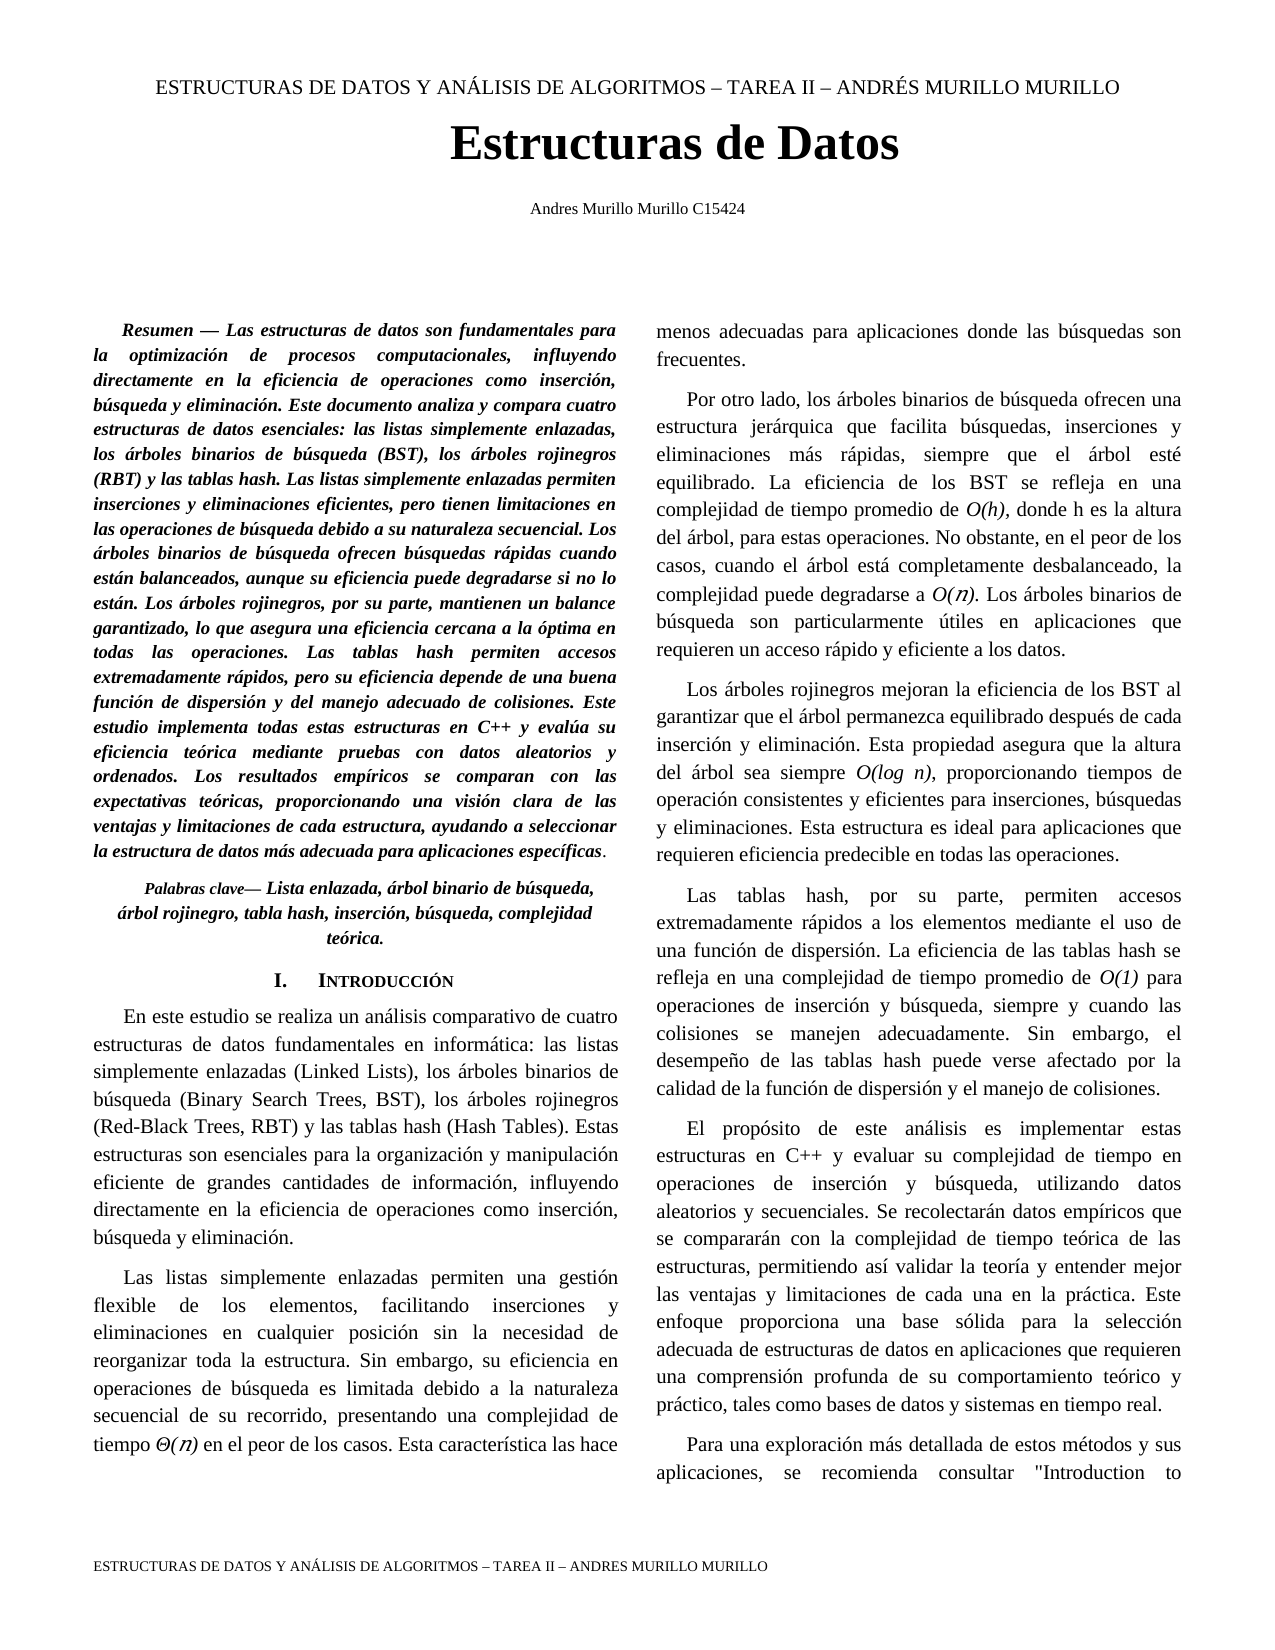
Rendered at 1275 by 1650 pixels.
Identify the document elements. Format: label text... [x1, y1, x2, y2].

text Andres Murillo Murillo C15424 [93, 199, 1182, 218]
text Por otro lado, los árboles binarios de búsqueda ofrecen una estructura jerárquica que facilita búsquedas, inserciones y eliminaciones más rápidas, siempre que el árbol esté equilibrado. La eficiencia de los BST se refleja en una complejidad de tiempo promedio de O(h), donde h es la altura del árbol, para estas operaciones. No obstante, en el peor de los casos, cuando el árbol está completamente desbalanceado, la complejidad puede degradarse a O(𝑛). Los árboles binarios de búsqueda son particularmente útiles en aplicaciones que requieren un acceso rápido y eficiente a los datos. [656, 387, 1182, 661]
text Las listas simplemente enlazadas permiten una gestión flexible de los elementos, facilitando inserciones y eliminaciones en cualquier posición sin la necesidad de reorganizar toda la estructura. Sin embargo, su eficiencia en operaciones de búsqueda es limitada debido a la naturaleza secuencial de su recorrido, presentando una complejidad de tiempo Θ(𝑛) en el peor de los casos. Esta característica las hace menos adecuadas para aplicaciones donde las búsquedas son frecuentes. [93, 1265, 619, 1456]
text Resumen — Las estructuras de datos son fundamentales para la optimización de procesos computacionales, influyendo directamente en la eficiencia de operaciones como inserción, búsqueda y eliminación. Este documento analiza y compara cuatro estructuras de datos esenciales: las listas simplemente enlazadas, los árboles binarios de búsqueda (BST), los árboles rojinegros (RBT) y las tablas hash. Las listas simplemente enlazadas permiten inserciones y eliminaciones eficientes, pero tienen limitaciones en las operaciones de búsqueda debido a su naturaleza secuencial. Los árboles binarios de búsqueda ofrecen búsquedas rápidas cuando están balanceados, aunque su eficiencia puede degradarse si no lo están. Los árboles rojinegros, por su parte, mantienen un balance garantizado, lo que asegura una eficiencia cercana a la óptima en todas las operaciones. Las tablas hash permiten accesos extremadamente rápidos, pero su eficiencia depende de una buena función de dispersión y del manejo adecuado de colisiones. Este estudio implementa todas estas estructuras en C++ y evalúa su eficiencia teórica mediante pruebas con datos aleatorios y ordenados. Los resultados empíricos se comparan con las expectativas teóricas, proporcionando una visión clara de las ventajas y limitaciones de cada estructura, ayudando a seleccionar la estructura de datos más adecuada para aplicaciones específicas. [93, 319, 619, 861]
title Estructuras de Datos [93, 112, 1182, 170]
text En este estudio se realiza un análisis comparativo de cuatro estructuras de datos fundamentales en informática: las listas simplemente enlazadas (Linked Lists), los árboles binarios de búsqueda (Binary Search Trees, BST), los árboles rojinegros (Red-Black Trees, RBT) y las tablas hash (Hash Tables). Estas estructuras son esenciales para la organización y manipulación eficiente de grandes cantidades de información, influyendo directamente en la eficiencia de operaciones como inserción, búsqueda y eliminación. [93, 1004, 619, 1249]
text Las tablas hash, por su parte, permiten accesos extremadamente rápidos a los elementos mediante el uso de una función de dispersión. La eficiencia de las tablas hash se refleja en una complejidad de tiempo promedio de O(1) para operaciones de inserción y búsqueda, siempre y cuando las colisiones se manejen adecuadamente. Sin embargo, el desempeño de las tablas hash puede verse afectado por la calidad de la función de dispersión y el manejo de colisiones. [656, 882, 1182, 1100]
text Palabras clave— Lista enlazada, árbol binario de búsqueda, árbol rojinegro, tabla hash, inserción, búsqueda, complejidad teórica. [93, 877, 619, 948]
subtitle Introducción [93, 968, 619, 992]
text El propósito de este análisis es implementar estas estructuras en C++ y evaluar su complejidad de tiempo en operaciones de inserción y búsqueda, utilizando datos aleatorios y secuenciales. Se recolectarán datos empíricos que se compararán con la complejidad de tiempo teórica de las estructuras, permitiendo así validar la teoría y entender mejor las ventajas y limitaciones de cada una en la práctica. Este enfoque proporciona una base sólida para la selección adecuada de estructuras de datos en aplicaciones que requieren una comprensión profunda de su comportamiento teórico y práctico, tales como bases de datos y sistemas en tiempo real. [656, 1116, 1182, 1416]
text Los árboles rojinegros mejoran la eficiencia de los BST al garantizar que el árbol permanezca equilibrado después de cada inserción y eliminación. Esta propiedad asegura que la altura del árbol sea siempre O(log n), proporcionando tiempos de operación consistentes y eficientes para inserciones, búsquedas y eliminaciones. Esta estructura es ideal para aplicaciones que requieren eficiencia predecible en todas las operaciones. [656, 677, 1182, 866]
